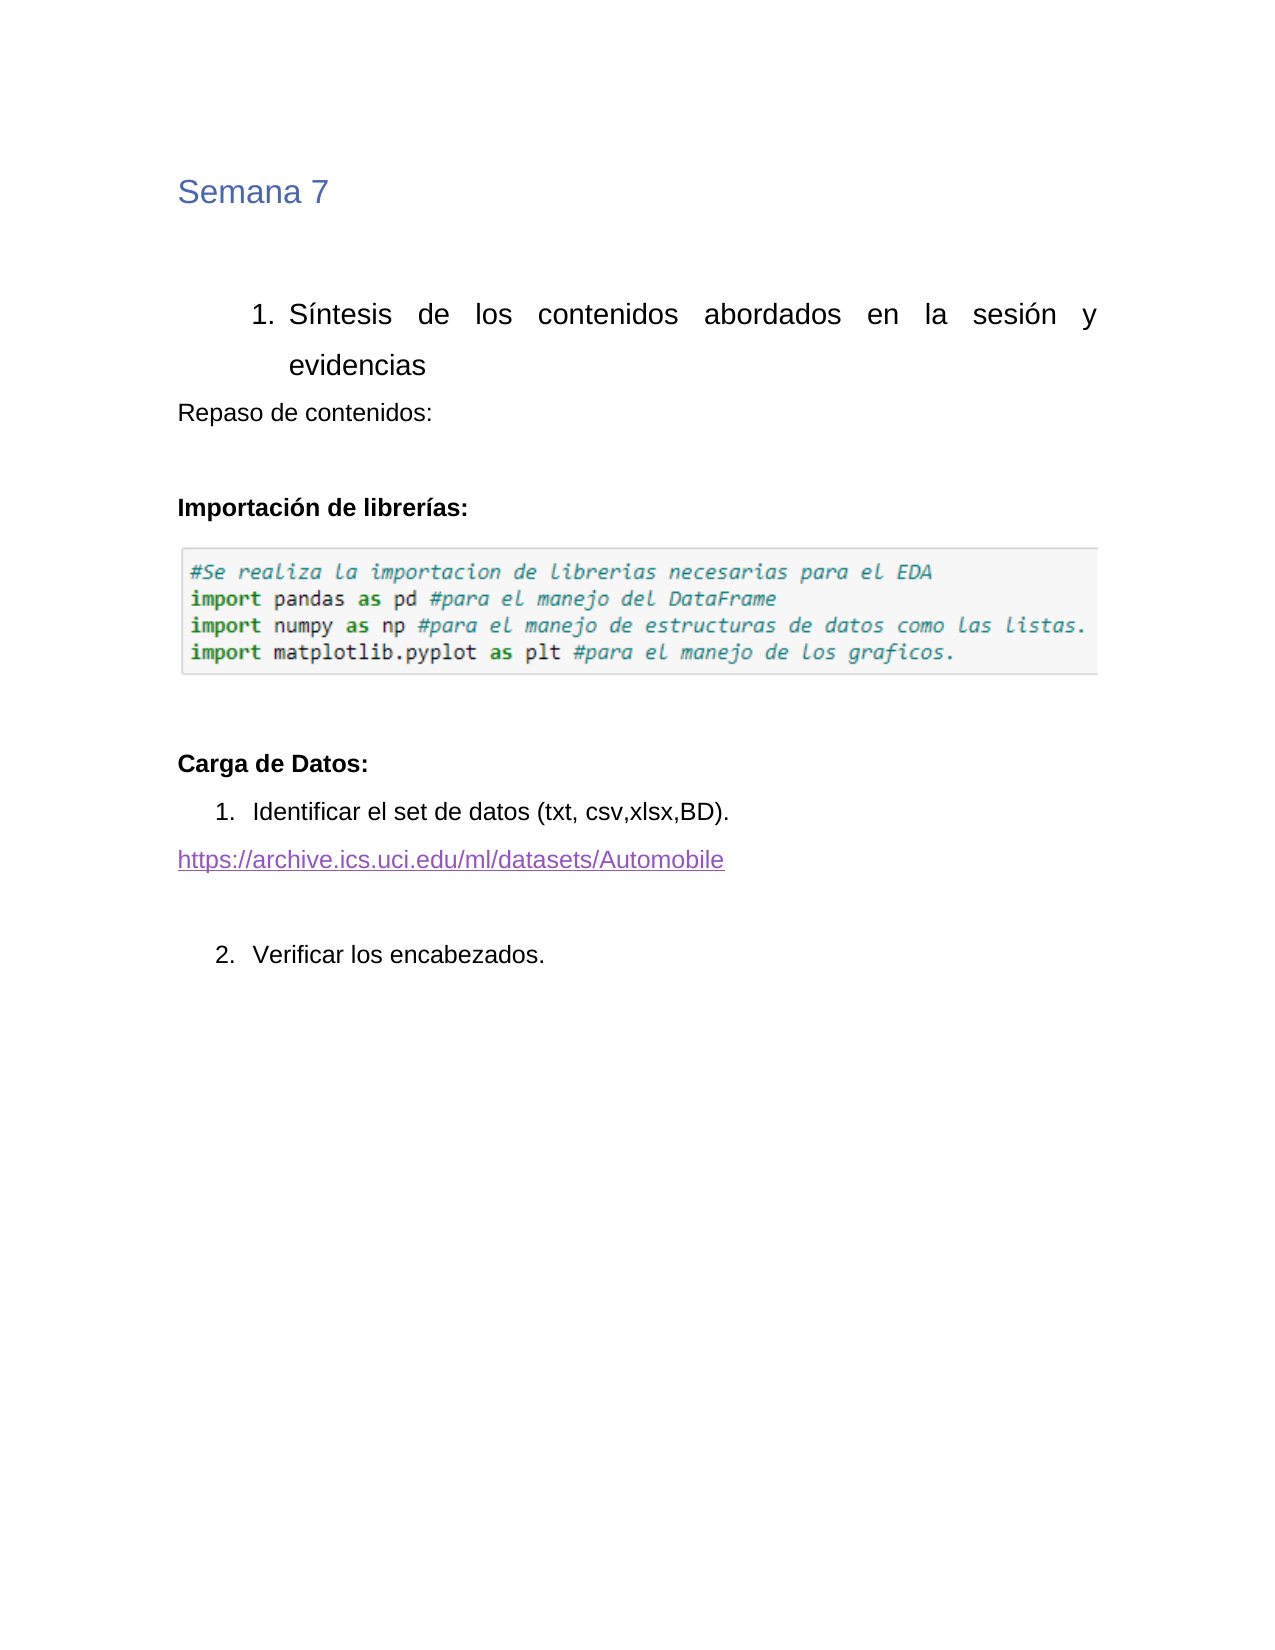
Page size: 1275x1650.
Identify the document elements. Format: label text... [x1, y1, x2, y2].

text Importación de librerías: [177, 493, 1098, 522]
text Repaso de contenidos: [177, 398, 1098, 427]
picture [177, 541, 1098, 683]
subtitle Síntesis de los contenidos abordados en la sesión y evidencias [251, 297, 1098, 381]
subtitle Semana 7 [177, 173, 1098, 211]
text https://archive.ics.uci.edu/ml/datasets/Automobile [177, 844, 1098, 873]
list Identificar el set de datos (txt, csv,xlsx,BD). [215, 797, 1098, 826]
text Carga de Datos: [177, 749, 1098, 778]
list Verificar los encabezados. [215, 940, 1098, 969]
